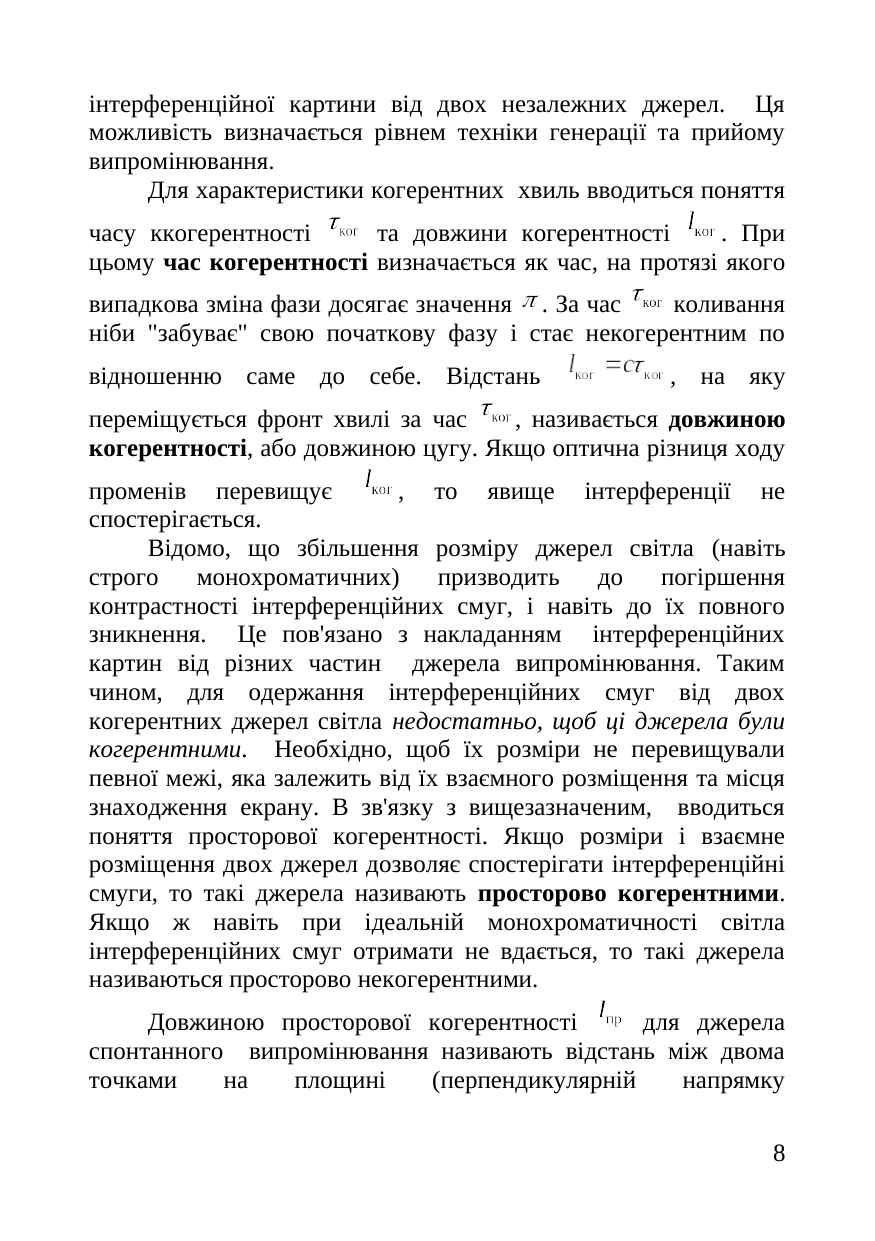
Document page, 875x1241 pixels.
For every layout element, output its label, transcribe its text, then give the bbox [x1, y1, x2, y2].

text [89, 993, 785, 1094]
text Відомо, що збільшення розміру джерел світла (навіть строго монохроматичних) призводить до погіршення контрастності інтерференційних смуг, і навіть до їх повного зникнення. Це пов'язано з накладанням інтерференційних картин від різних частин джерела випромінювання. Таким чином, для одержання інтерференційних смуг від двох когерентних джерел світла недостатньо, щоб ці джерела були когерентними. Необхідно, щоб їх розміри не перевищували певної межі, яка залежить від їх взаємного розміщення та місця знаходження екрану. В зв'язку з вищезазначеним, вводиться поняття просторової когерентності. Якщо розміри і взаємне розміщення двох джерел дозволяє спостерігати інтерференційні смуги, то такі джерела називають просторово когерентними. Якщо ж навіть при ідеальній монохроматичності світла інтерференційних смуг отримати не вдається, то такі джерела називаються просторово некогерентними. [89, 533, 785, 993]
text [89, 89, 785, 175]
text Для характеристики когерентних хвиль вводиться поняття часу ккогерентності та довжини когерентності . При цьому час когерентності визначається як час, на протязі якого випадкова зміна фази досягає значення . За час коливання ніби "забуває" свою початкову фазу і стає некогерентним по відношенню саме до себе. Відстань , на яку переміщується фронт хвилі за час , називається довжиною когерентності, або довжиною цугу. Якщо оптична різниця ходу променів перевищує , то явище інтерференції не спостерігається. [89, 175, 785, 533]
